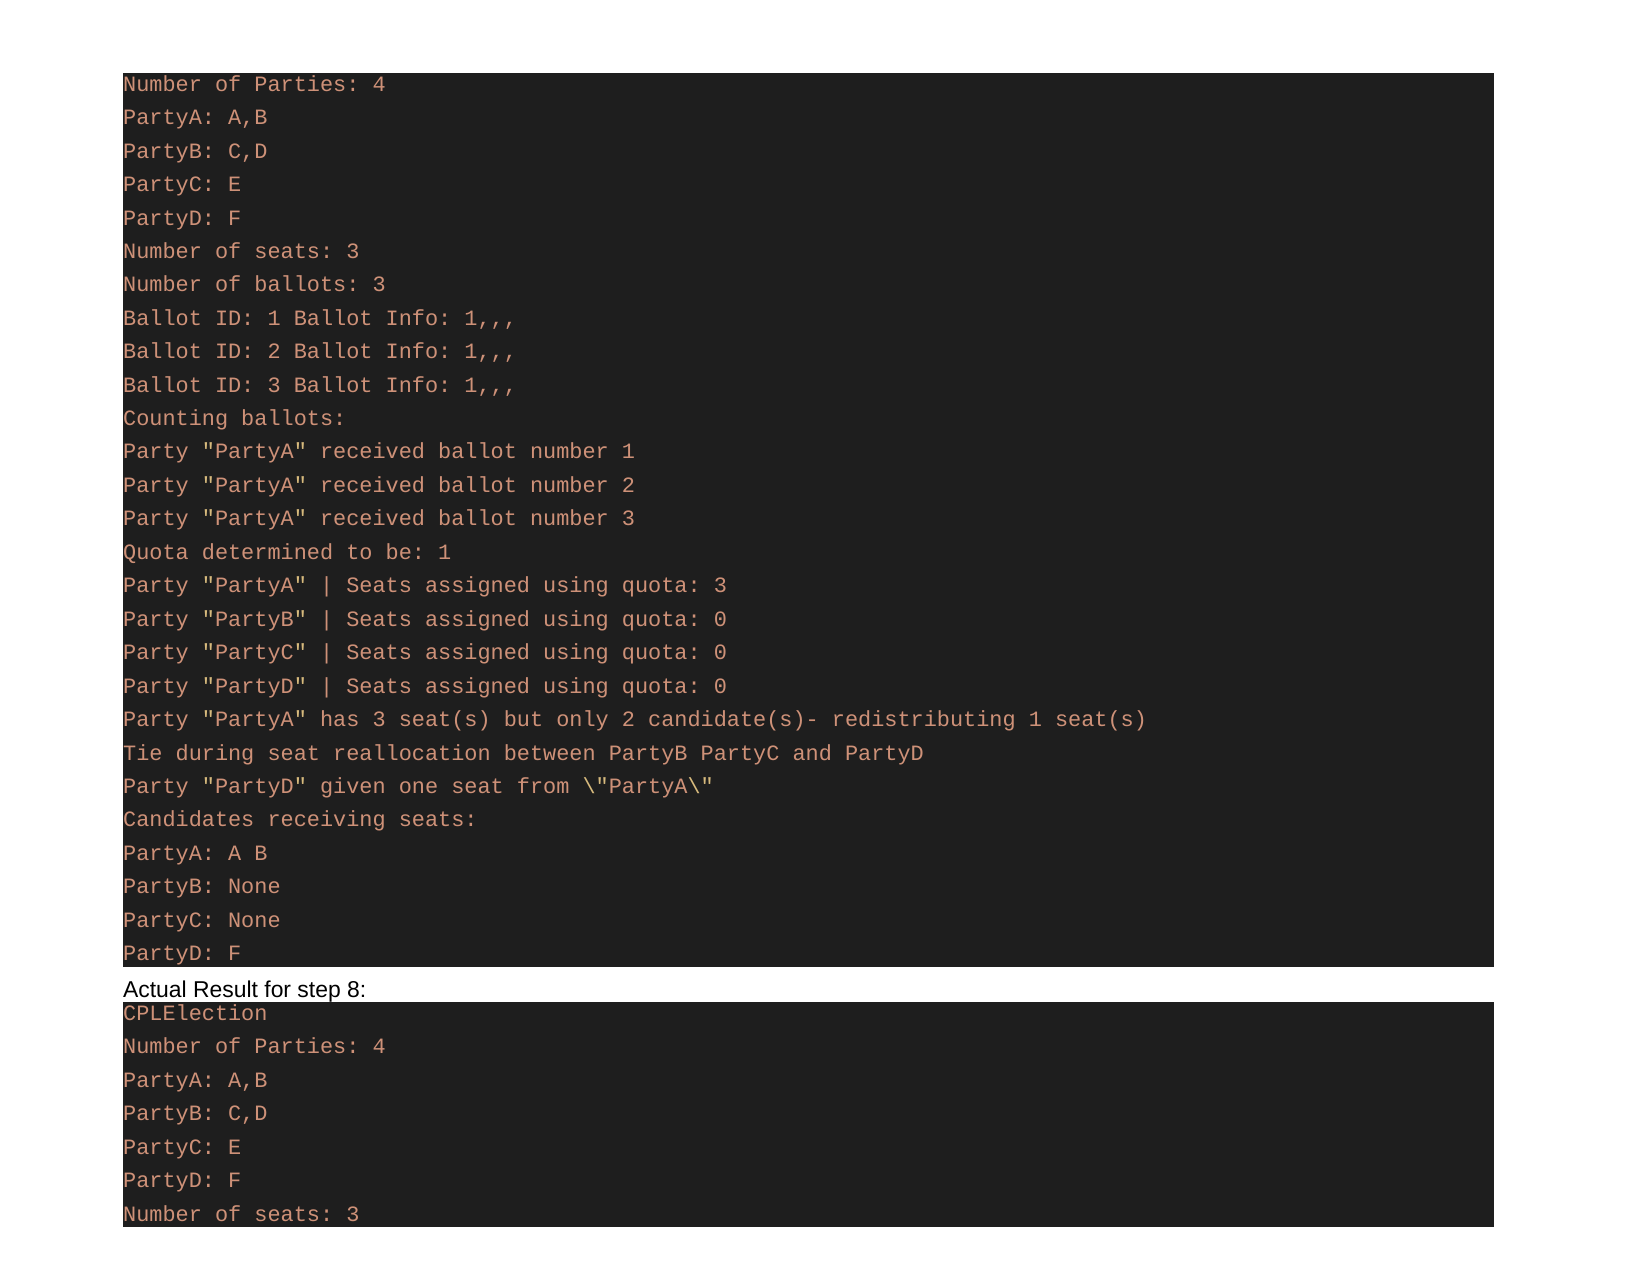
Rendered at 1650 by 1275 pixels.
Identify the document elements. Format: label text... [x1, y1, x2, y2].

text PartyB: C,D [123, 1102, 1494, 1127]
text PartyC: E [123, 1136, 1494, 1161]
text CPLElection [123, 1002, 1494, 1027]
text Number of seats: 3 [123, 1203, 1494, 1227]
text Ballot ID: 1 Ballot Info: 1,,, [123, 307, 1494, 332]
text Party "PartyB" | Seats assigned using quota: 0 [123, 608, 1494, 633]
text Number of ballots: 3 [123, 273, 1494, 298]
text Party "PartyA" | Seats assigned using quota: 3 [123, 574, 1494, 599]
text Tie during seat reallocation between PartyB PartyC and PartyD [123, 742, 1494, 766]
text Party "PartyA" received ballot number 2 [123, 474, 1494, 499]
text Party "PartyD" given one seat from \"PartyA\" [123, 775, 1494, 800]
text PartyD: F [123, 942, 1494, 967]
text Party "PartyA" has 3 seat(s) but only 2 candidate(s)- redistributing 1 seat(s) [123, 708, 1494, 733]
text PartyC: None [123, 909, 1494, 934]
text Ballot ID: 2 Ballot Info: 1,,, [123, 340, 1494, 365]
text Party "PartyA" received ballot number 1 [123, 441, 1494, 466]
text PartyB: None [123, 875, 1494, 900]
text Party "PartyC" | Seats assigned using quota: 0 [123, 641, 1494, 666]
text Number of Parties: 4 [123, 1036, 1494, 1060]
text PartyB: C,D [123, 140, 1494, 164]
text PartyA: A B [123, 842, 1494, 867]
text PartyD: F [123, 207, 1494, 231]
text Number of Parties: 4 [123, 73, 1494, 98]
text PartyC: E [123, 173, 1494, 198]
text PartyA: A,B [123, 1069, 1494, 1094]
text Actual Result for step 8: [123, 976, 1494, 1002]
text Quota determined to be: 1 [123, 541, 1494, 566]
text Ballot ID: 3 Ballot Info: 1,,, [123, 374, 1494, 399]
text Counting ballots: [123, 407, 1494, 432]
text PartyD: F [123, 1169, 1494, 1194]
text Candidates receiving seats: [123, 808, 1494, 833]
text Party "PartyD" | Seats assigned using quota: 0 [123, 675, 1494, 699]
text Party "PartyA" received ballot number 3 [123, 508, 1494, 532]
text PartyA: A,B [123, 106, 1494, 131]
text Number of seats: 3 [123, 240, 1494, 265]
